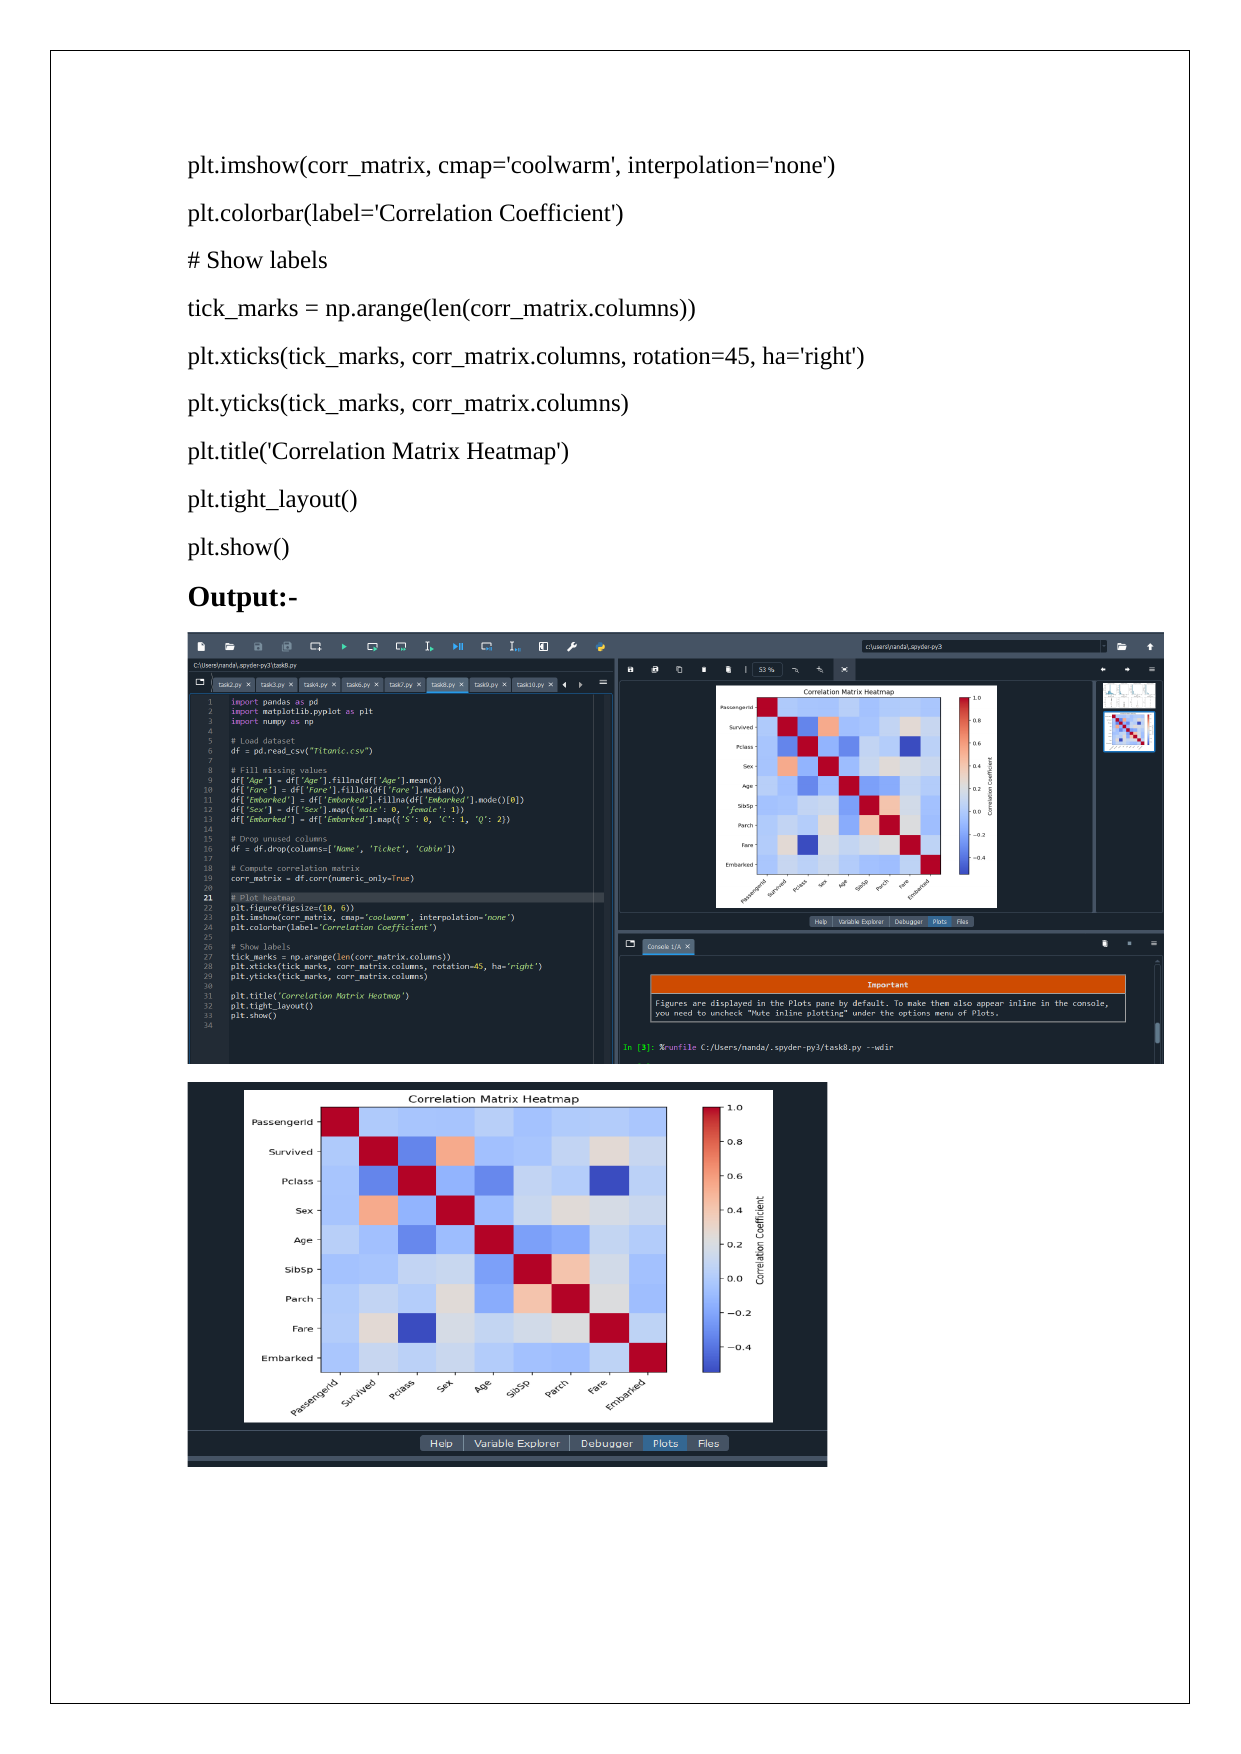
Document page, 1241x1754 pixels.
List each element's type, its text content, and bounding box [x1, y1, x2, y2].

picture [187, 1082, 828, 1467]
text plt.title('Correlation Matrix Heatmap') [187, 436, 1090, 465]
text tick_marks = np.arange(len(corr_matrix.columns)) [187, 293, 1090, 322]
text Output:- [187, 579, 1090, 613]
picture [187, 632, 1164, 1064]
text plt.colorbar(label='Correlation Coefficient') [187, 198, 1090, 226]
text plt.imshow(corr_matrix, cmap='coolwarm', interpolation='none') [187, 150, 1090, 179]
text plt.xticks(tick_marks, corr_matrix.columns, rotation=45, ha='right') [187, 341, 1090, 369]
text plt.tight_layout() [187, 484, 1090, 513]
text plt.yticks(tick_marks, corr_matrix.columns) [187, 388, 1090, 417]
text # Show labels [187, 245, 1090, 274]
text plt.show() [187, 532, 1090, 560]
